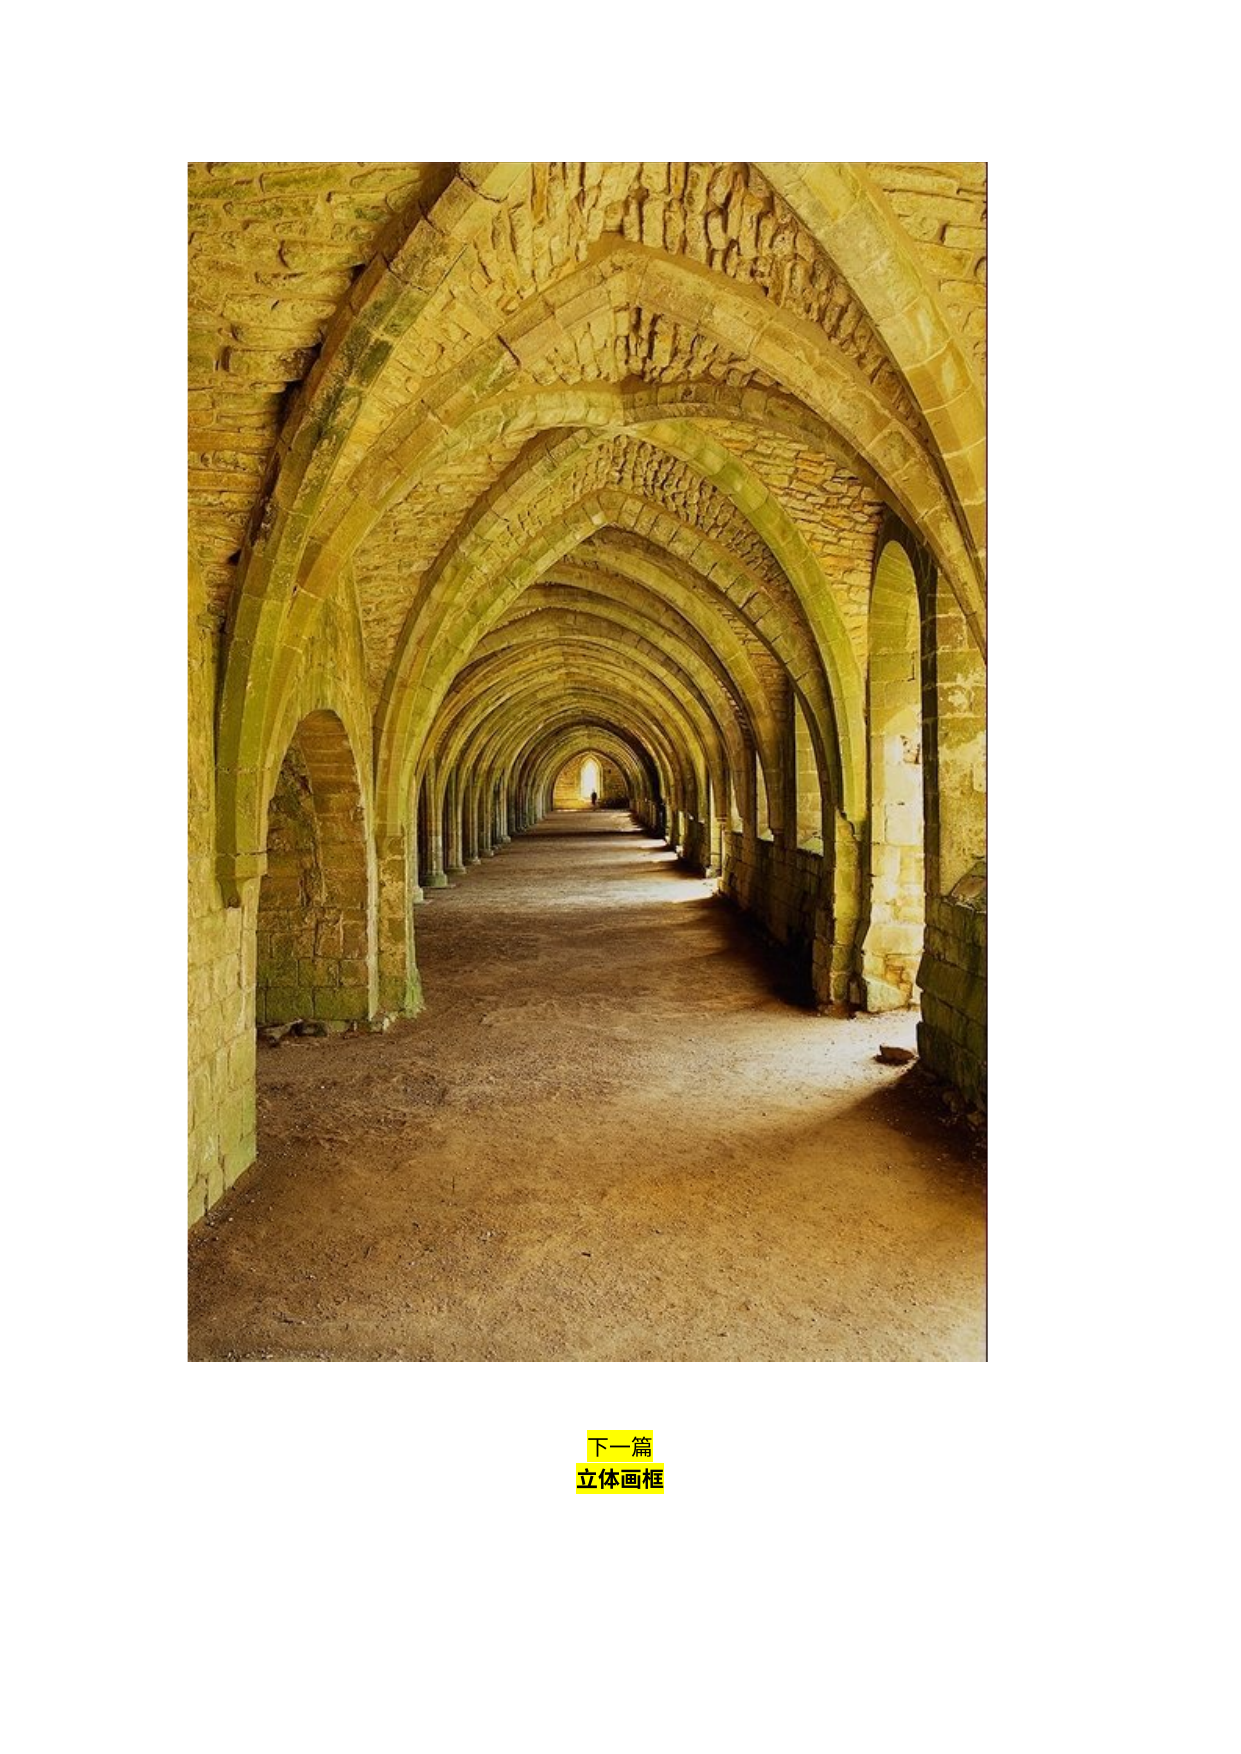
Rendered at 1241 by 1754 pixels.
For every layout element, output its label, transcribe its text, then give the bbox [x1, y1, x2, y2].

picture [187, 162, 988, 1362]
text 立体画框 [187, 1462, 1053, 1494]
text 下一篇 [187, 1429, 1053, 1462]
